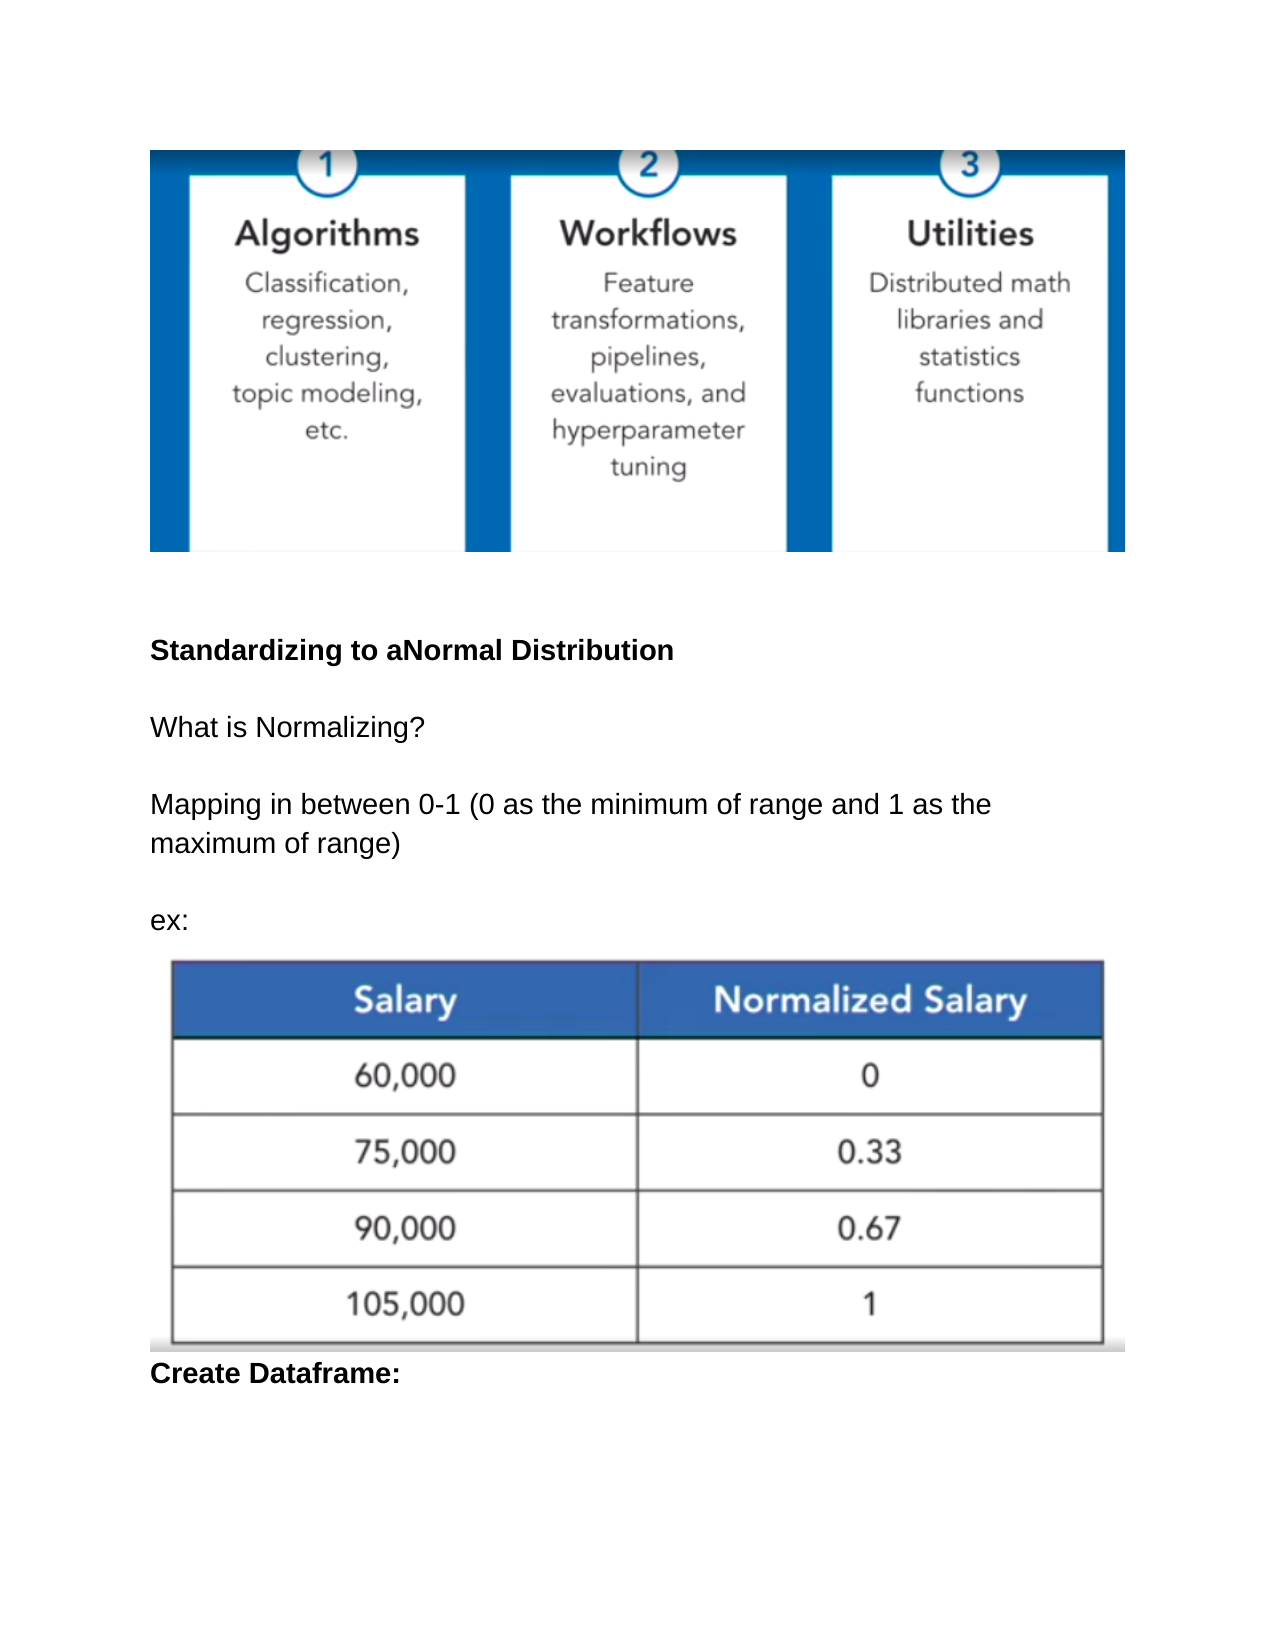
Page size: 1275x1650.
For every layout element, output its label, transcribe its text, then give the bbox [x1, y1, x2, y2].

text What is Normalizing? [150, 710, 1125, 744]
picture [150, 150, 1125, 552]
text Create Dataframe: [150, 1356, 1125, 1389]
text ex: [150, 903, 1125, 936]
text Standardizing to aNormal Distribution [150, 633, 1125, 667]
picture [150, 941, 1125, 1352]
text Mapping in between 0-1 (0 as the minimum of range and 1 as the maximum of range) [150, 787, 1125, 859]
